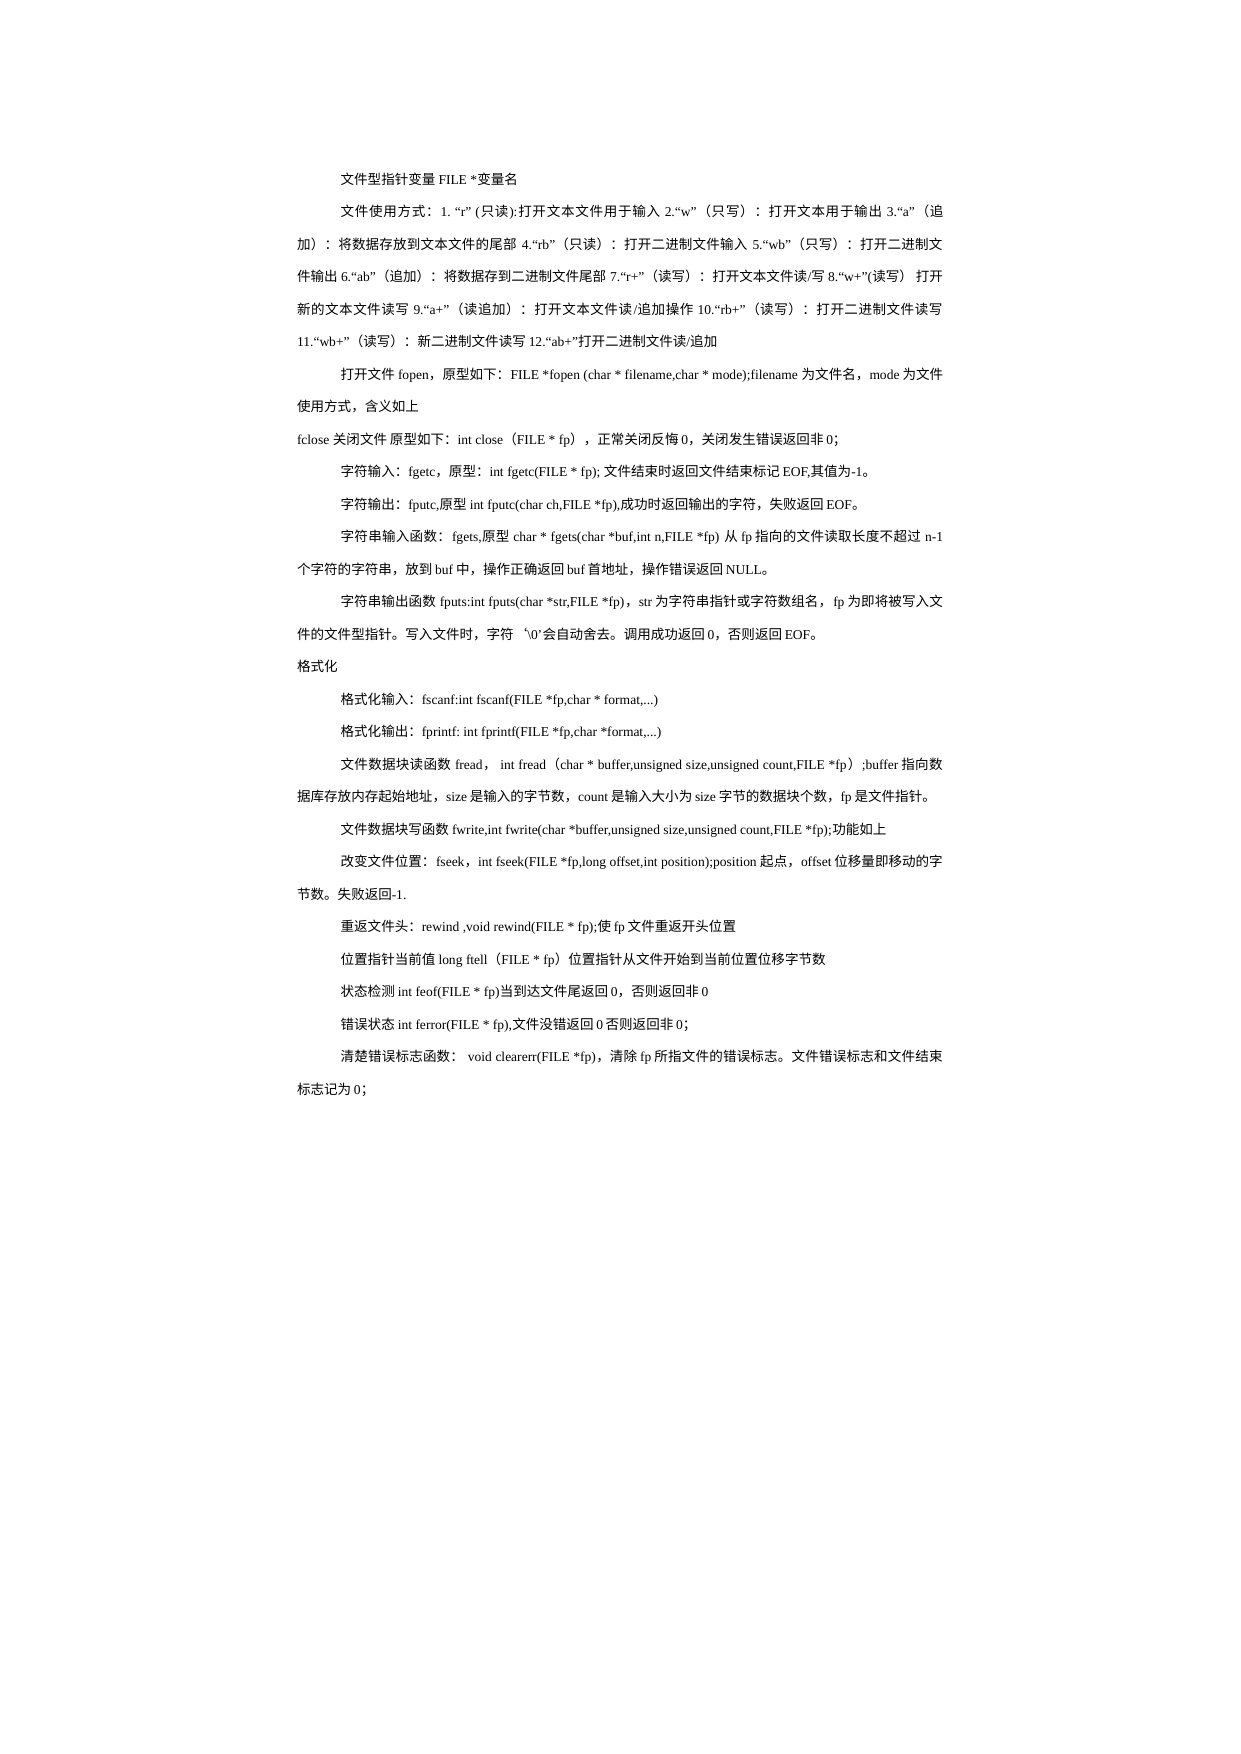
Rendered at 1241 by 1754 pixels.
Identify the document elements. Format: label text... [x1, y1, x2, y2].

text 文件型指针变量 FILE *变量名 [297, 162, 943, 194]
text fclose 关闭文件 原型如下：int close（FILE * fp），正常关闭反悔0，关闭发生错误返回非0； [297, 422, 943, 454]
text 字符串输出函数 fputs:int fputs(char *str,FILE *fp)，str为字符串指针或字符数组名，fp为即将被写入文件的文件型指针。写入文件时，字符‘\0’会自动舍去。调用成功返回0，否则返回EOF。 [297, 584, 943, 649]
text 格式化 [297, 649, 943, 682]
text 格式化输入：fscanf:int fscanf(FILE *fp,char * format,...) [297, 682, 943, 714]
text 状态检测 int feof(FILE * fp)当到达文件尾返回0，否则返回非0 [297, 974, 943, 1007]
text 清楚错误标志函数： void clearerr(FILE *fp)，清除fp所指文件的错误标志。文件错误标志和文件结束标志记为0； [297, 1039, 943, 1104]
text 字符输入：fgetc，原型：int fgetc(FILE * fp); 文件结束时返回文件结束标记EOF,其值为-1。 [297, 454, 943, 487]
text 打开文件 fopen，原型如下：FILE *fopen (char * filename,char * mode);filename为文件名，mode为文件使用方式，含义如上 [297, 357, 943, 422]
text 文件数据块读函数fread， int fread（char * buffer,unsigned size,unsigned count,FILE *fp）;buffer指向数据库存放内存起始地址，size是输入的字节数，count是输入大小为size字节的数据块个数，fp是文件指针。 [297, 747, 943, 812]
text 错误状态 int ferror(FILE * fp),文件没错返回0否则返回非0； [297, 1007, 943, 1039]
text 字符串输入函数：fgets,原型 char * fgets(char *buf,int n,FILE *fp) 从fp指向的文件读取长度不超过n-1个字符的字符串，放到buf中，操作正确返回buf首地址，操作错误返回NULL。 [297, 519, 943, 584]
text 文件使用方式：1. “r” (只读):打开文本文件用于输入 2.“w”（只写）：打开文本用于输出 3.“a”（追加）：将数据存放到文本文件的尾部 4.“rb”（只读）：打开二进制文件输入 5.“wb”（只写）：打开二进制文件输出 6.“ab”（追加）：将数据存到二进制文件尾部 7.“r+”（读写）：打开文本文件读/写 8.“w+”(读写） 打开新的文本文件读写 9.“a+”（读追加）：打开文本文件读/追加操作 10.“rb+”（读写）：打开二进制文件读写 11.“wb+”（读写）：新二进制文件读写 12.“ab+”打开二进制文件读/追加 [297, 194, 943, 357]
text 文件数据块写函数 fwrite,int fwrite(char *buffer,unsigned size,unsigned count,FILE *fp);功能如上 [297, 812, 943, 844]
text 重返文件头：rewind ,void rewind(FILE * fp);使fp文件重返开头位置 [297, 909, 943, 942]
text 字符输出：fputc,原型 int fputc(char ch,FILE *fp),成功时返回输出的字符，失败返回EOF。 [297, 487, 943, 519]
text 位置指针当前值 long ftell（FILE * fp）位置指针从文件开始到当前位置位移字节数 [297, 942, 943, 974]
text 改变文件位置：fseek，int fseek(FILE *fp,long offset,int position);position起点，offset位移量即移动的字节数。失败返回-1. [297, 844, 943, 909]
text 格式化输出：fprintf: int fprintf(FILE *fp,char *format,...) [297, 714, 943, 747]
